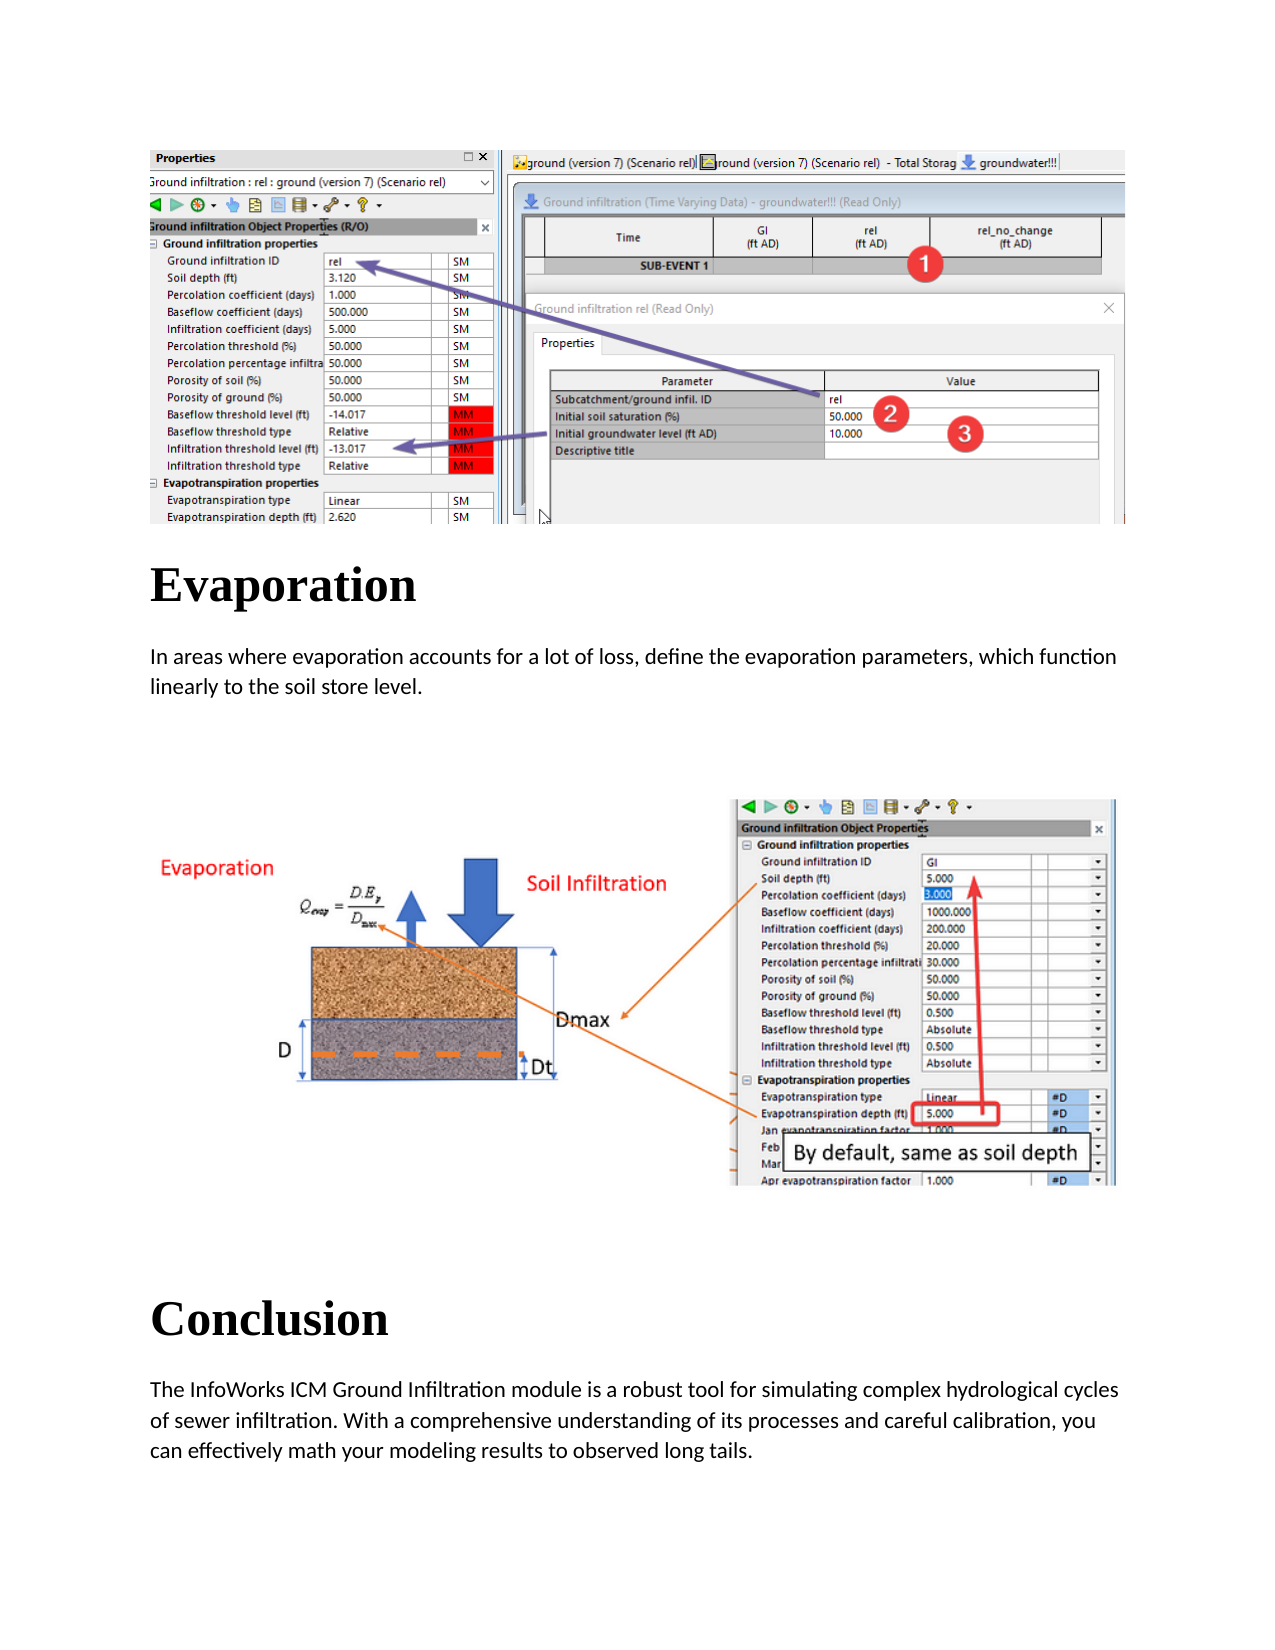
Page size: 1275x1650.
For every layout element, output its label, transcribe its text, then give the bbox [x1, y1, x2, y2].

subtitle Evaporation [150, 555, 1125, 613]
text In areas where evaporation accounts for a lot of loss, define the evaporation parameters, which function linearly to the soil store level. [150, 642, 1125, 700]
picture [150, 150, 1125, 524]
picture [150, 765, 1125, 1205]
subtitle Conclusion [150, 1289, 1125, 1346]
text The InfoWorks ICM Ground Infiltration module is a robust tool for simulating complex hydrological cycles of sewer infiltration. With a comprehensive understanding of its processes and careful calibration, you can effectively math your modeling results to observed long tails. [150, 1376, 1125, 1464]
